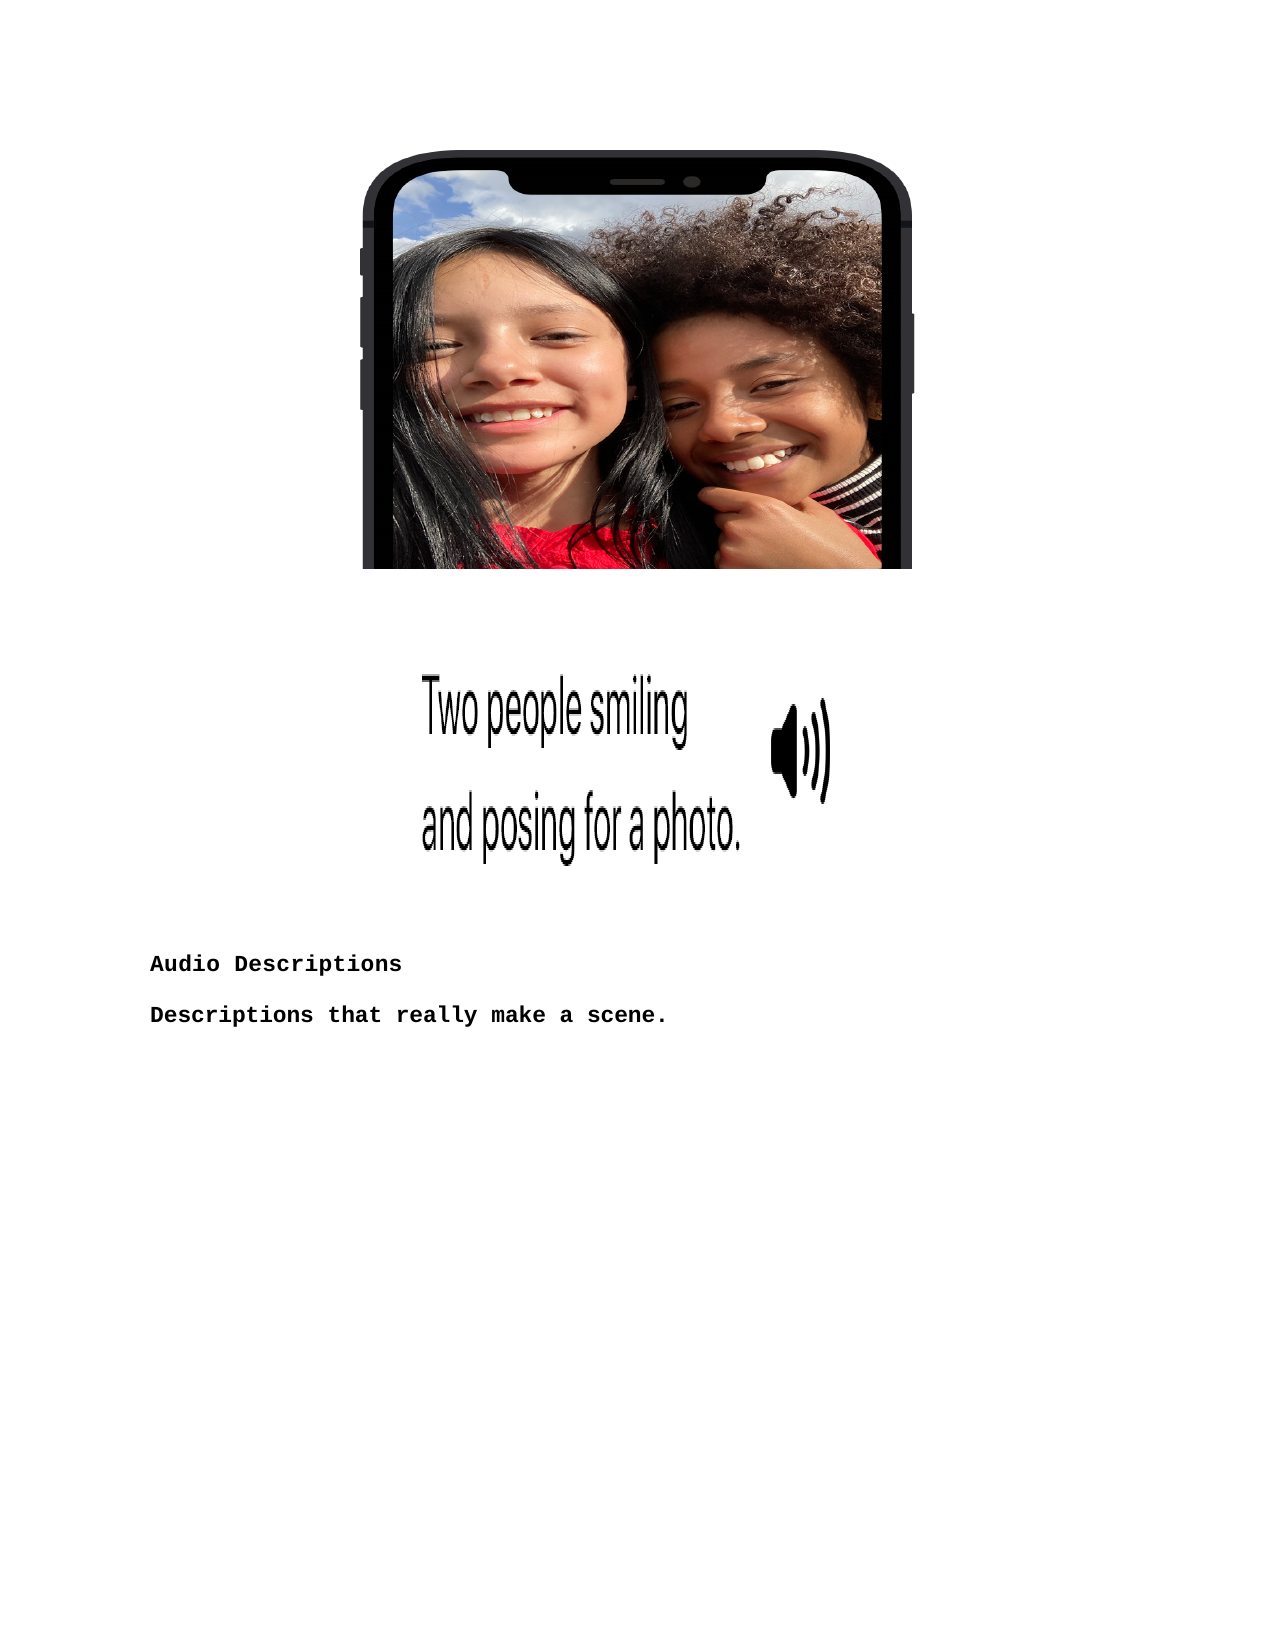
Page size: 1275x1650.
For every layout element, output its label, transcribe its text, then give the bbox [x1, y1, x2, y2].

picture [358, 150, 917, 953]
text Audio Descriptions [150, 953, 1125, 979]
text Descriptions that really make a scene. [150, 1004, 1125, 1029]
